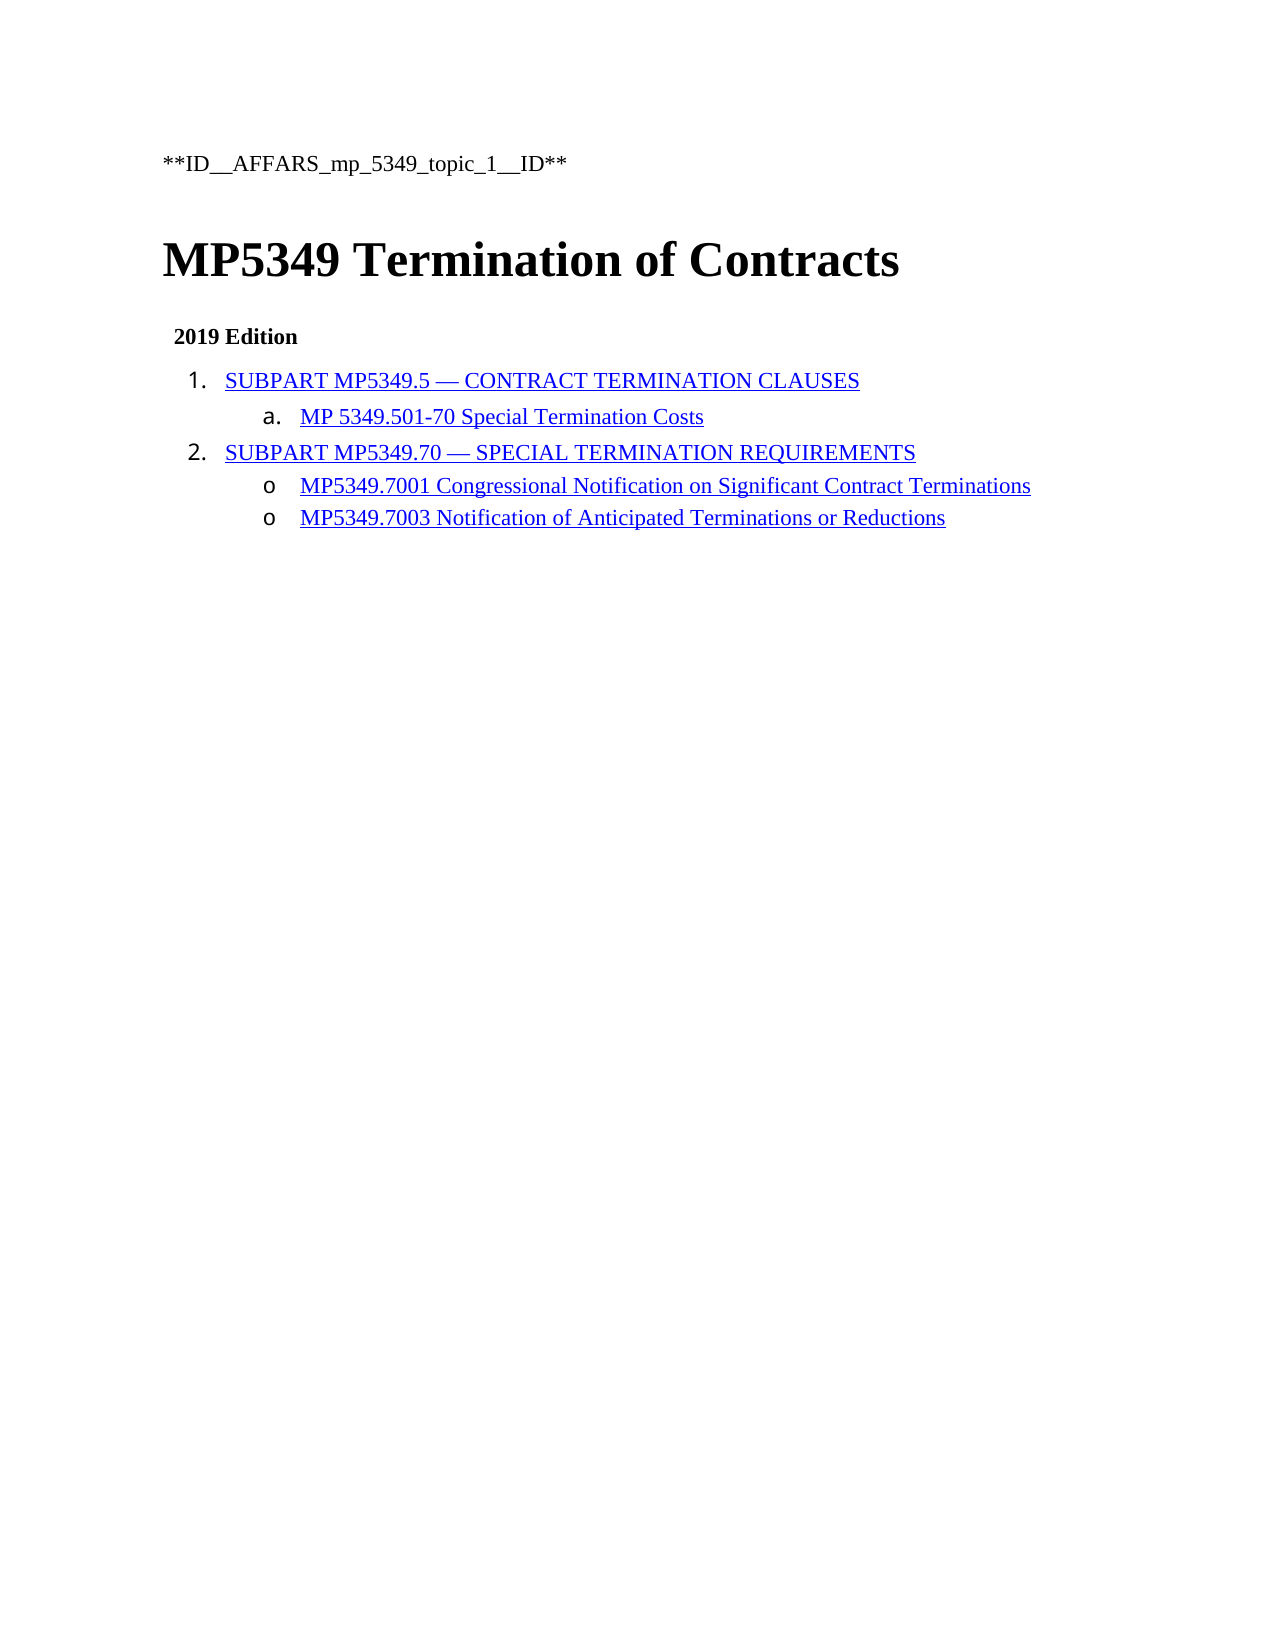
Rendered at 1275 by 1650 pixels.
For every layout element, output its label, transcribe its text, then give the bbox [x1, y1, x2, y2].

list MP 5349.501-70 Special Termination Costs [262, 400, 1125, 431]
list MP5349.7001 Congressional Notification on Significant Contract Terminations [262, 472, 1125, 500]
list SUBPART MP5349.5 — CONTRACT TERMINATION CLAUSES [187, 364, 1125, 395]
list SUBPART MP5349.70 — SPECIAL TERMINATION REQUIREMENTS [187, 436, 1125, 467]
list MP5349.7003 Notification of Anticipated Terminations or Reductions [262, 504, 1125, 532]
subtitle MP5349 Termination of Contracts [162, 230, 1125, 288]
text **ID__AFFARS_mp_5349_topic_1__ID** [162, 150, 1125, 176]
text 2019 Edition [163, 313, 1135, 360]
